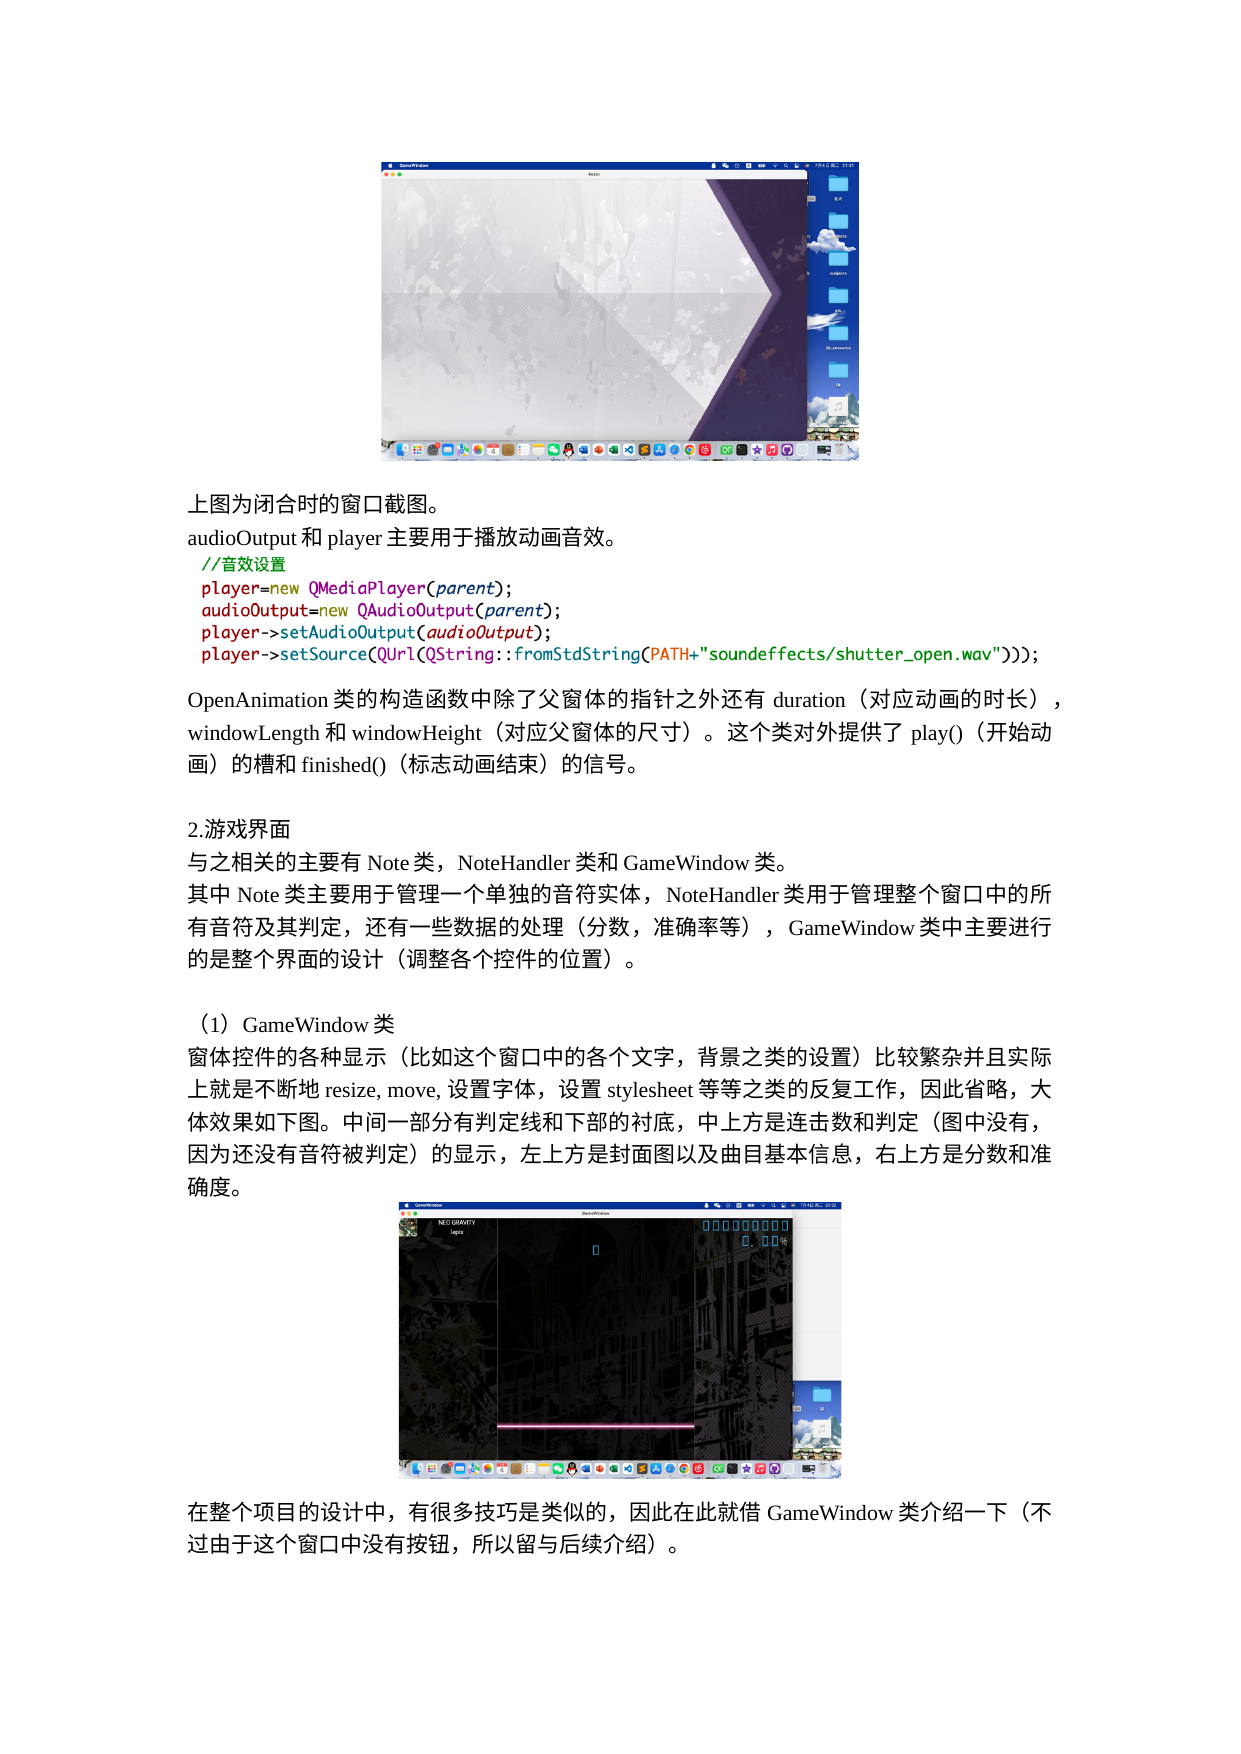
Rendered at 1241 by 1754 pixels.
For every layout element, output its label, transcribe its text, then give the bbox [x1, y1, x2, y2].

text 窗体控件的各种显示（比如这个窗口中的各个文字，背景之类的设置）比较繁杂并且实际上就是不断地resize, move, 设置字体，设置stylesheet等等之类的反复工作，因此省略，大体效果如下图。中间一部分有判定线和下部的衬底，中上方是连击数和判定（图中没有，因为还没有音符被判定）的显示，左上方是封面图以及曲目基本信息，右上方是分数和准确度。 [187, 1039, 1053, 1202]
picture [187, 552, 1053, 673]
text audioOutput和player主要用于播放动画音效。 [187, 519, 1053, 552]
text OpenAnimation类的构造函数中除了父窗体的指针之外还有duration（对应动画的时长），windowLength和windowHeight（对应父窗体的尺寸）。这个类对外提供了play()（开始动画）的槽和finished()（标志动画结束）的信号。 [187, 682, 1053, 779]
text 其中Note类主要用于管理一个单独的音符实体，NoteHandler类用于管理整个窗口中的所有音符及其判定，还有一些数据的处理（分数，准确率等），GameWindow类中主要进行的是整个界面的设计（调整各个控件的位置）。 [187, 877, 1053, 974]
text 与之相关的主要有Note类，NoteHandler类和GameWindow类。 [187, 844, 1053, 877]
text 在整个项目的设计中，有很多技巧是类似的，因此在此就借GameWindow类介绍一下（不过由于这个窗口中没有按钮，所以留与后续介绍）。 [187, 1494, 1053, 1559]
text 上图为闭合时的窗口截图。 [187, 487, 1053, 519]
picture [398, 1202, 842, 1479]
text 2.游戏界面 [187, 812, 1053, 844]
picture [381, 162, 859, 461]
text （1）GameWindow类 [187, 1007, 1053, 1039]
